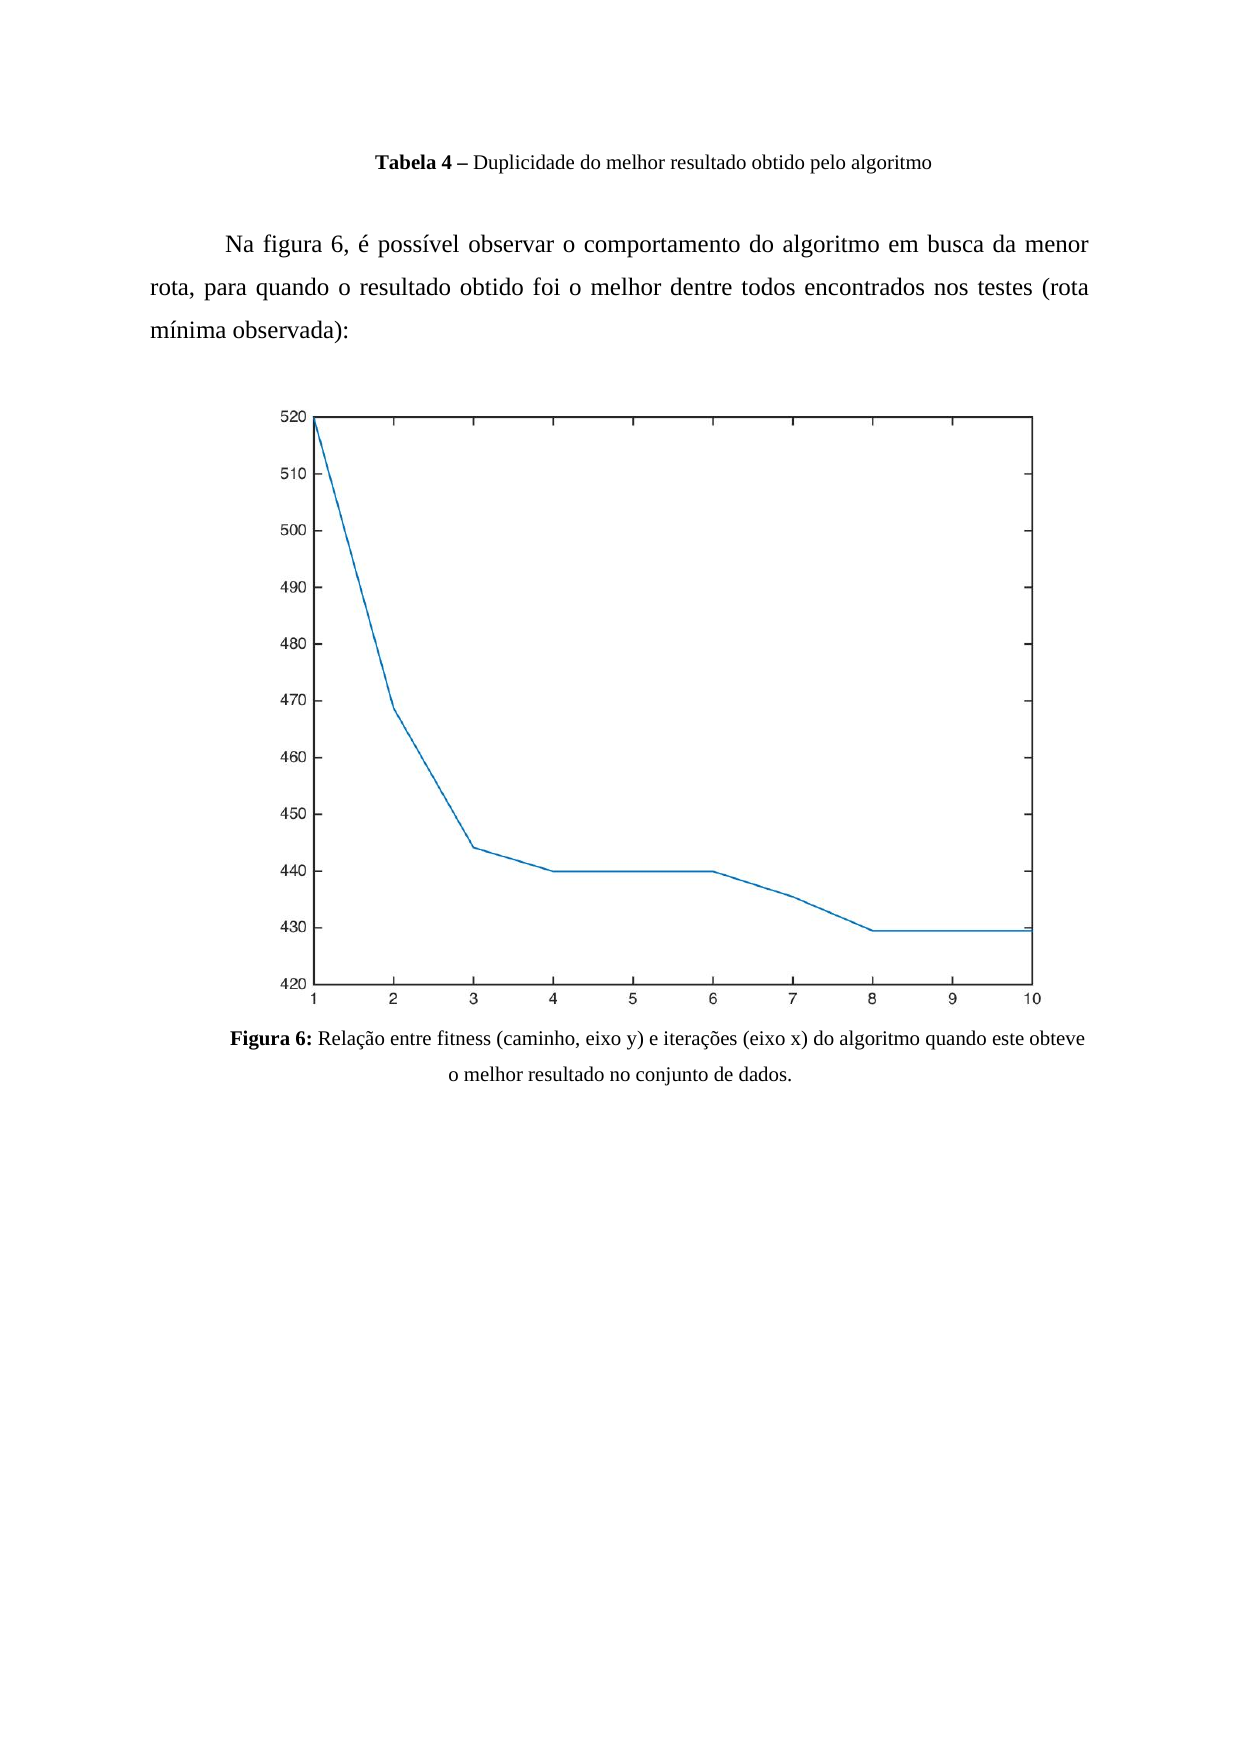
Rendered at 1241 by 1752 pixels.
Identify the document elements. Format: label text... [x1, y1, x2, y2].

text Na figura 6, é possível observar o comportamento do algoritmo em busca da menor rota, para quando o resultado obtido foi o melhor dentre todos encontrados nos testes (rota mínima observada): [150, 229, 1090, 344]
text Figura 6: Relação entre fitness (caminho, eixo y) e iterações (eixo x) do algoritmo quando este obteve o melhor resultado no conjunto de dados. [150, 1026, 1090, 1086]
picture [269, 398, 1046, 1013]
text Tabela 4 – Duplicidade do melhor resultado obtido pelo algoritmo [300, 150, 1090, 174]
